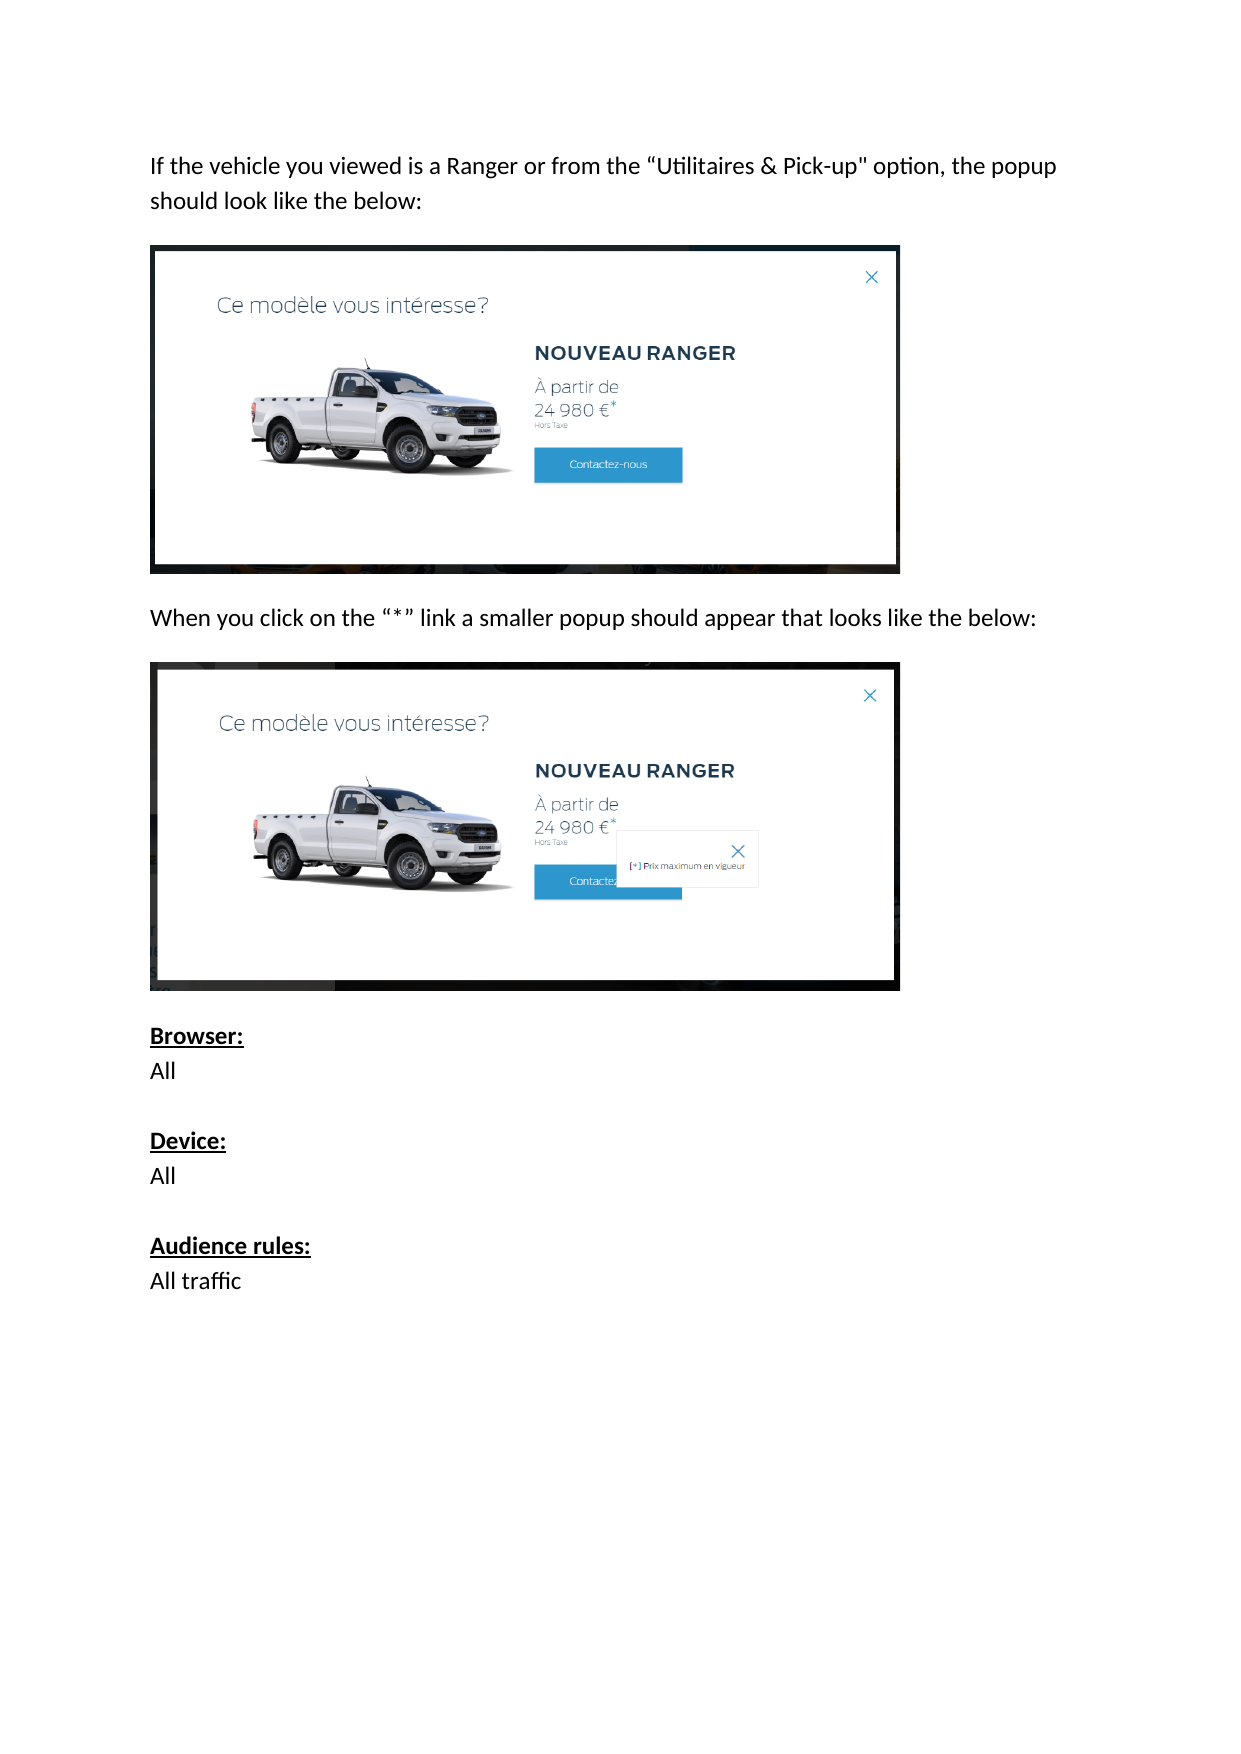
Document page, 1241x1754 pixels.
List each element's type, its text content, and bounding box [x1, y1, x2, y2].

picture [150, 662, 901, 991]
text If the vehicle you viewed is a Ranger or from the “Utilitaires & Pick-up" option, the popup should look like the below: [150, 150, 1090, 216]
text Browser: All Device: All Audience rules: All traffic [150, 1020, 1090, 1296]
text When you click on the “*” link a smaller popup should appear that looks like the below: [150, 603, 1090, 633]
picture [150, 245, 901, 574]
